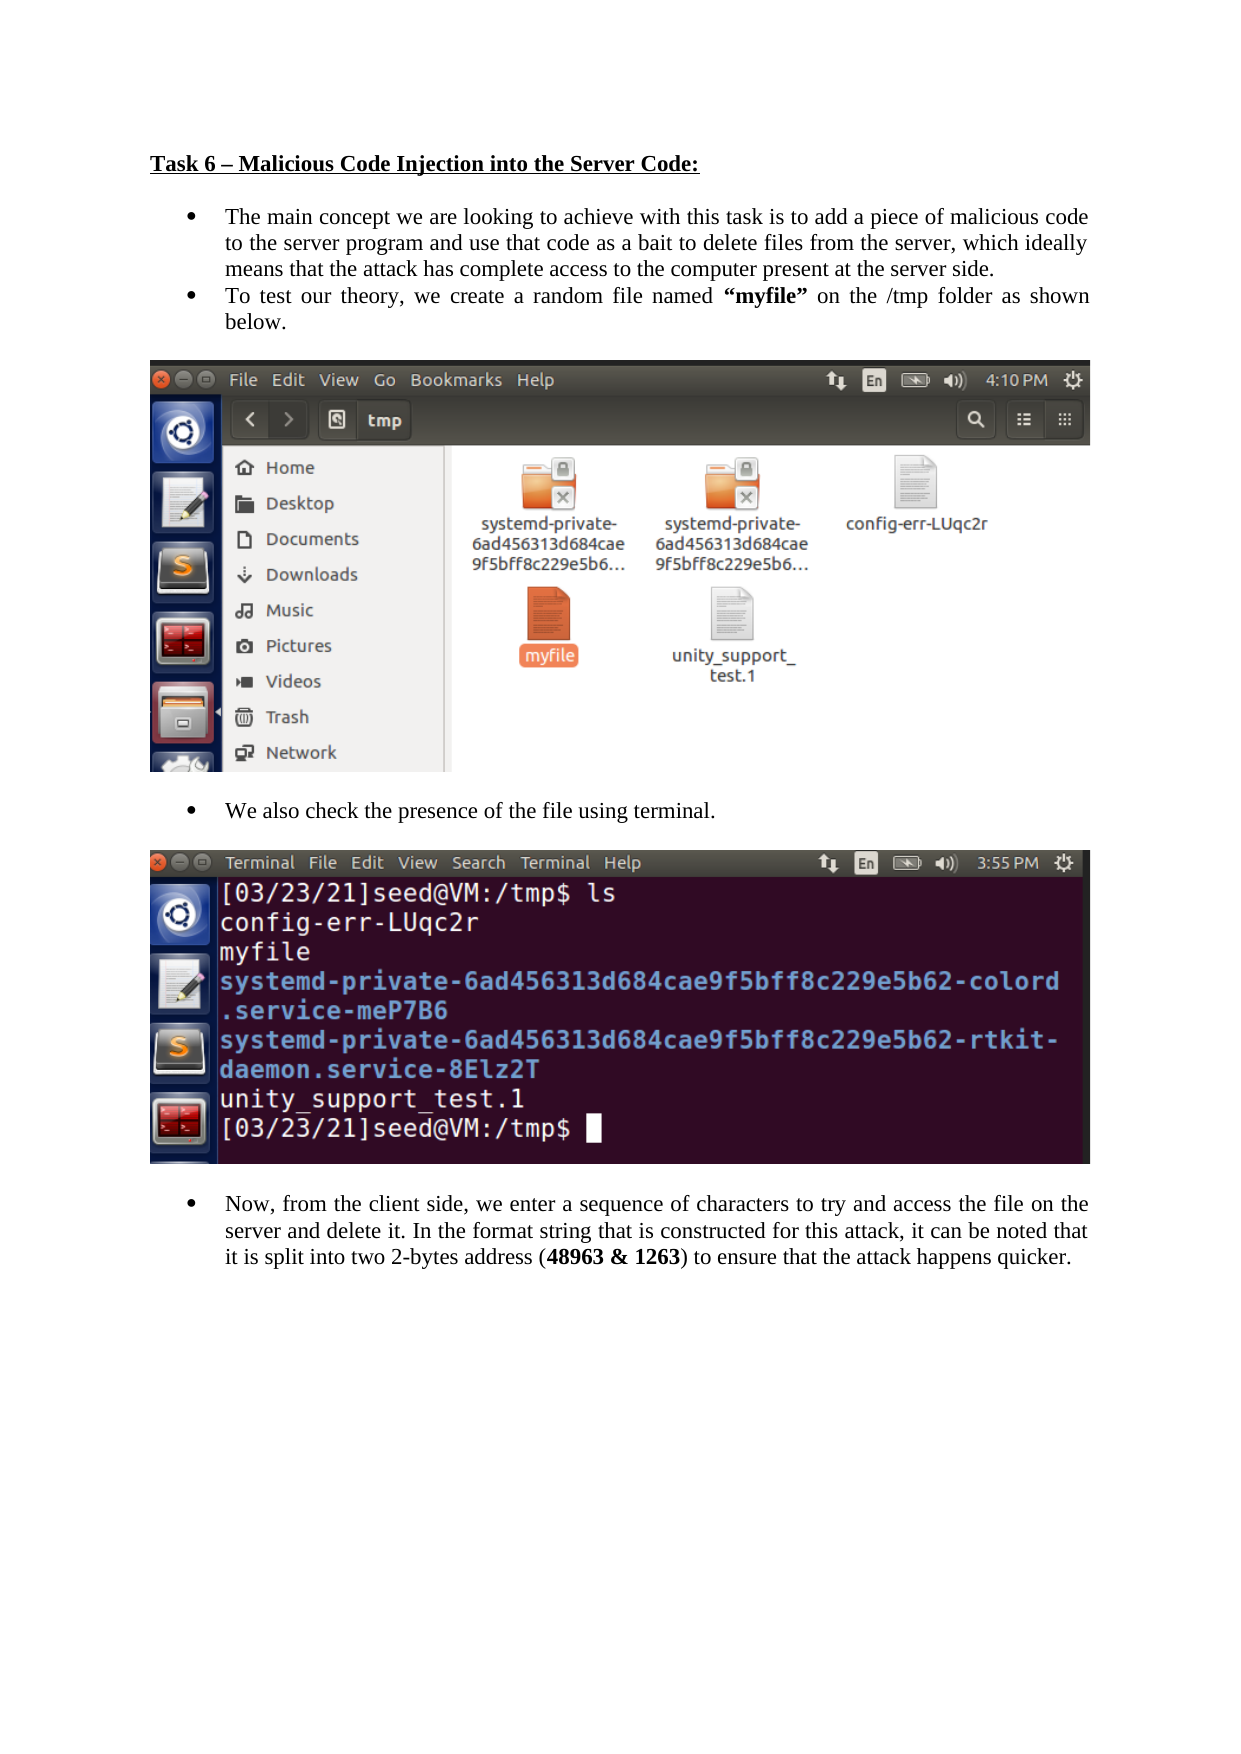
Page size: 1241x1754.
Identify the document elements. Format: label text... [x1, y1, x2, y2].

text Task 6 – Malicious Code Injection into the Server Code: [150, 150, 1090, 176]
picture [150, 850, 1091, 1164]
picture [150, 360, 1091, 772]
list The main concept we are looking to achieve with this task is to add a piece of malicious code to the server program and use that code as a bait to delete files from the server, which ideally means that the attack has complete access to the computer present at the server side. [187, 203, 1090, 282]
list We also check the presence of the file using terminal. [187, 797, 1090, 824]
list To test our theory, we create a random file named “myfile” on the /tmp folder as shown below. [187, 282, 1090, 334]
list Now, from the client side, we enter a sequence of characters to try and access the file on the server and delete it. In the format string that is constructed for this attack, it can be noted that it is split into two 2-bytes address (48963 & 1263) to ensure that the attack happens quicker. [187, 1190, 1090, 1269]
